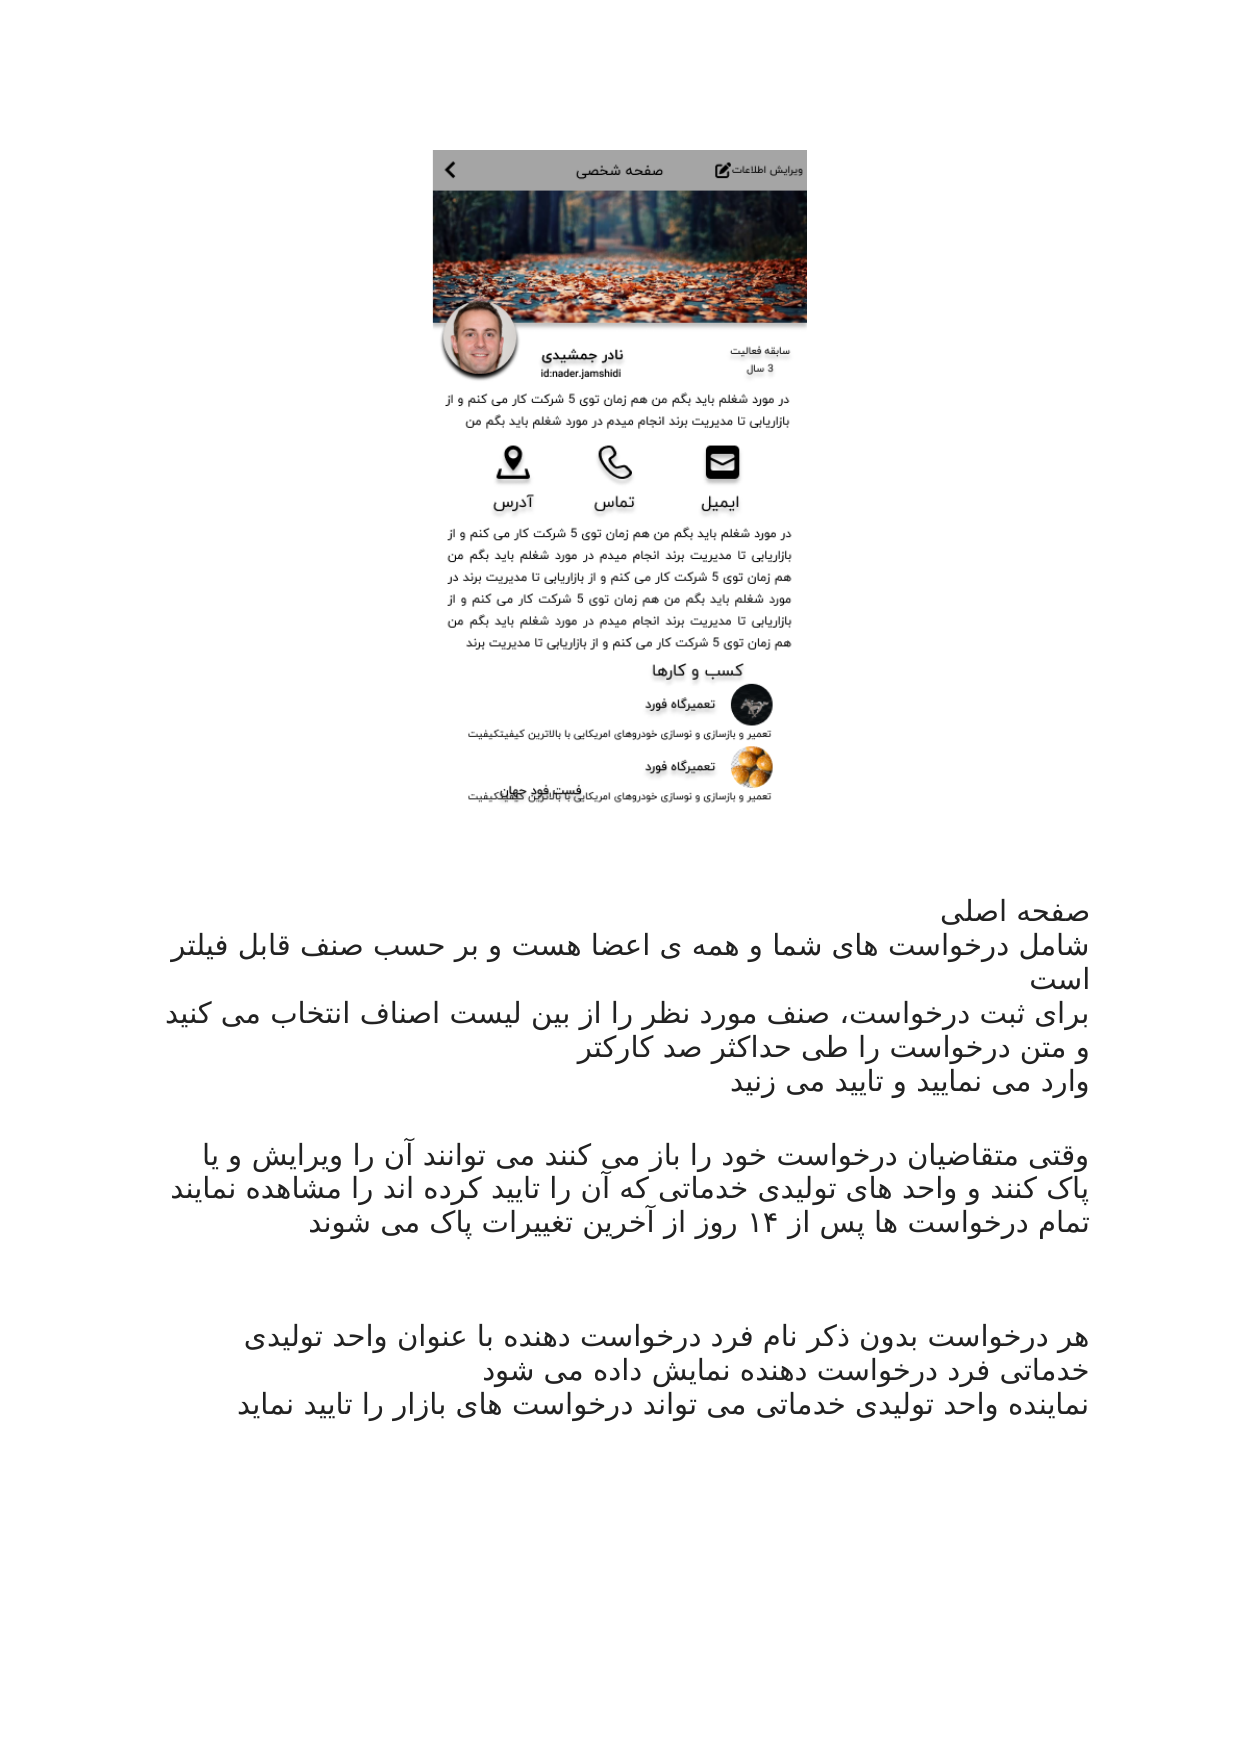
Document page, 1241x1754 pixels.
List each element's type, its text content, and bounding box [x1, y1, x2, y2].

picture [432, 150, 807, 815]
text تمام درخواست ها پس از ۱۴ روز از آخرین تغییرات پاک می شوند [150, 1206, 1090, 1240]
text صفحه اصلی [150, 894, 1090, 928]
text وقتی متقاضیان درخواست خود را باز می کنند می توانند آن را ویرایش و یا پاک کنند و واحد های تولیدی خدماتی که آن را تایید کرده اند را مشاهده نمایند [150, 1138, 1090, 1206]
text شامل درخواست های شما و همه ی اعضا هست و بر حسب صنف قابل فیلتر است [150, 928, 1090, 996]
text هر درخواست بدون ذکر نام فرد درخواست دهنده با عنوان واحد تولیدی خدماتی فرد درخواست دهنده نمایش داده می شود [150, 1319, 1090, 1387]
text وارد می نمایید و تایید می زنید [150, 1064, 1090, 1098]
text برای ثبت درخواست، صنف مورد نظر را از بین لیست اصناف انتخاب می کنید و متن درخواست را طی حداکثر صد کارکتر [150, 996, 1090, 1064]
text نماینده واحد تولیدی خدماتی می تواند درخواست های بازار را تایید نماید [150, 1387, 1090, 1421]
